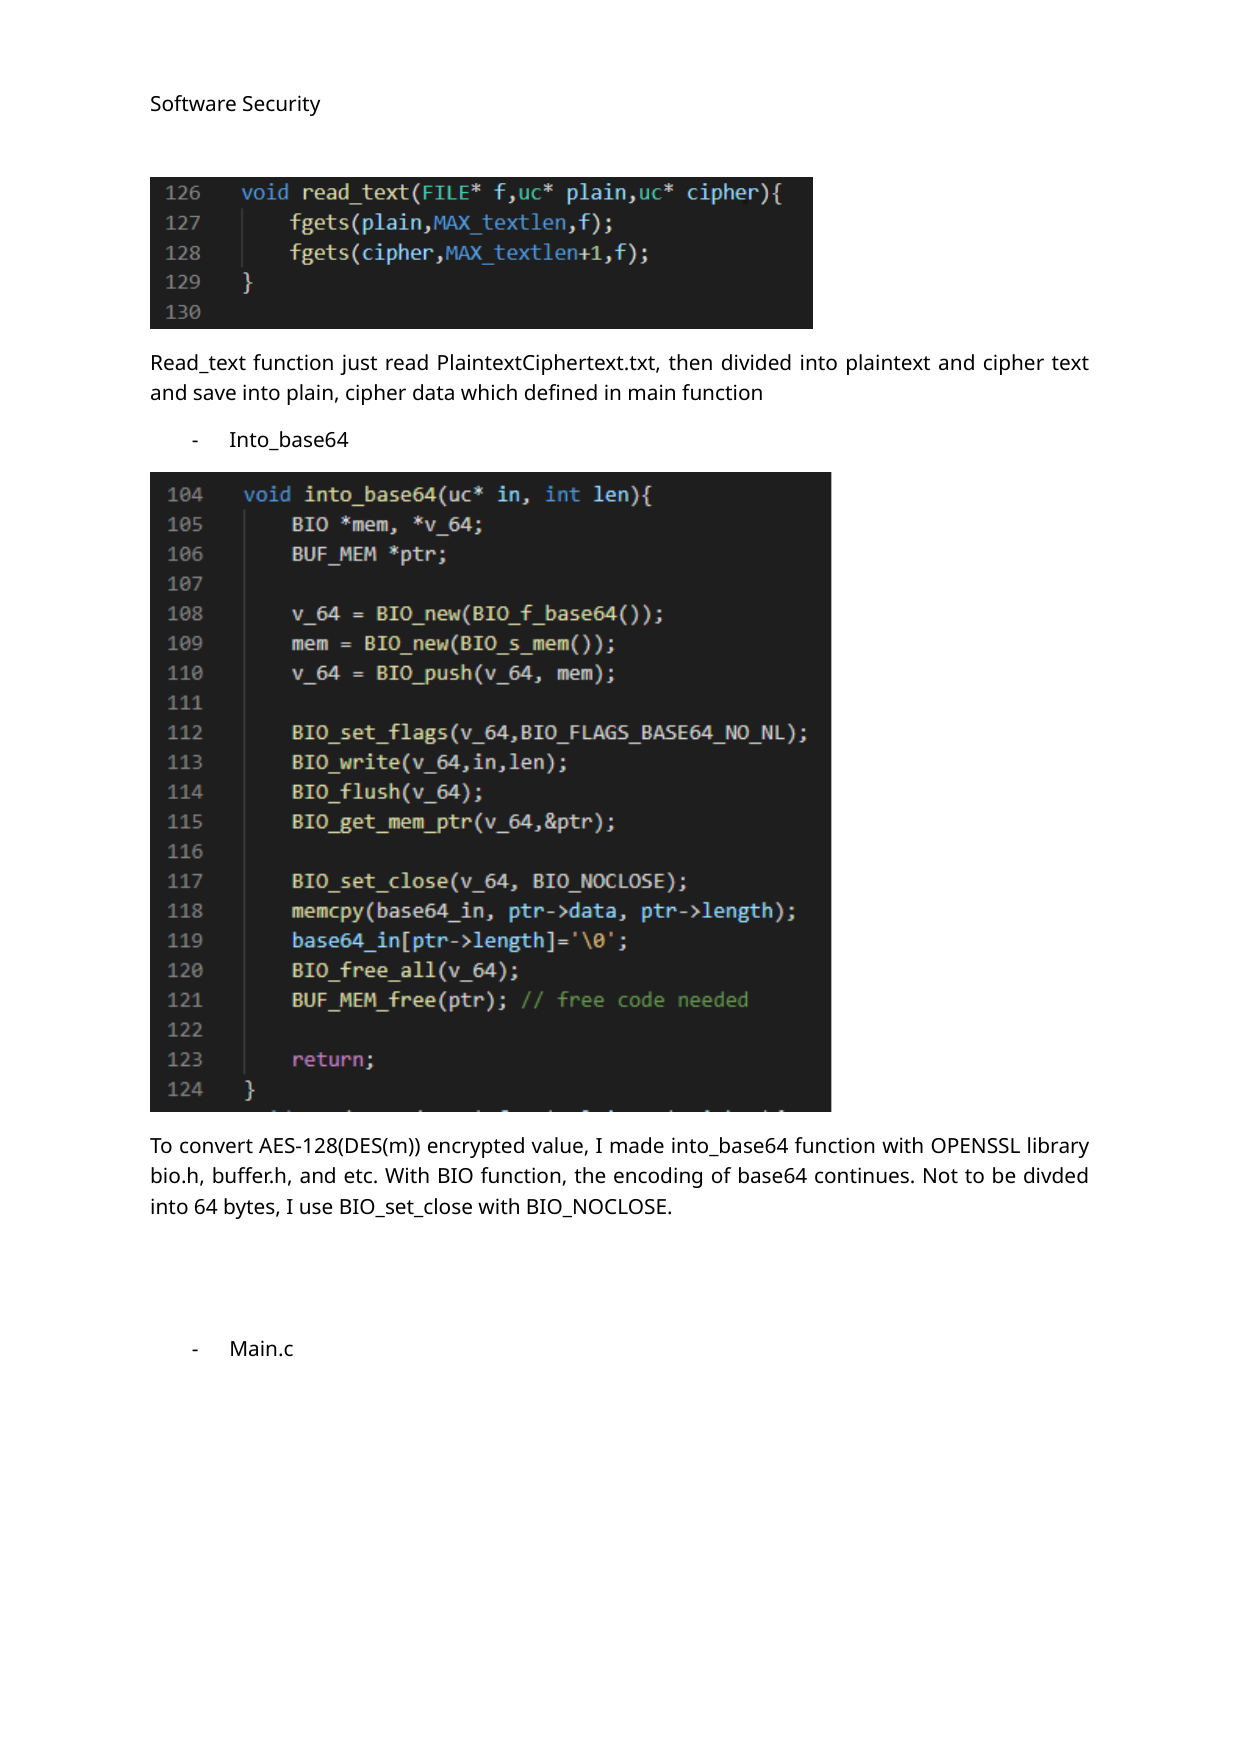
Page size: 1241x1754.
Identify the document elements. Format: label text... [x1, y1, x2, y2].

picture [150, 177, 813, 329]
list Into_base64 [192, 426, 1090, 454]
picture [150, 472, 832, 1112]
list Main.c [192, 1334, 1090, 1362]
text To convert AES-128(DES(m)) encrypted value, I made into_base64 function with OPENSSL library bio.h, buffer.h, and etc. With BIO function, the encoding of base64 continues. Not to be divded into 64 bytes, I use BIO_set_close with BIO_NOCLOSE. [150, 1131, 1090, 1221]
text Read_text function just read PlaintextCiphertext.txt, then divided into plaintext and cipher text and save into plain, cipher data which defined in main function [150, 348, 1090, 407]
